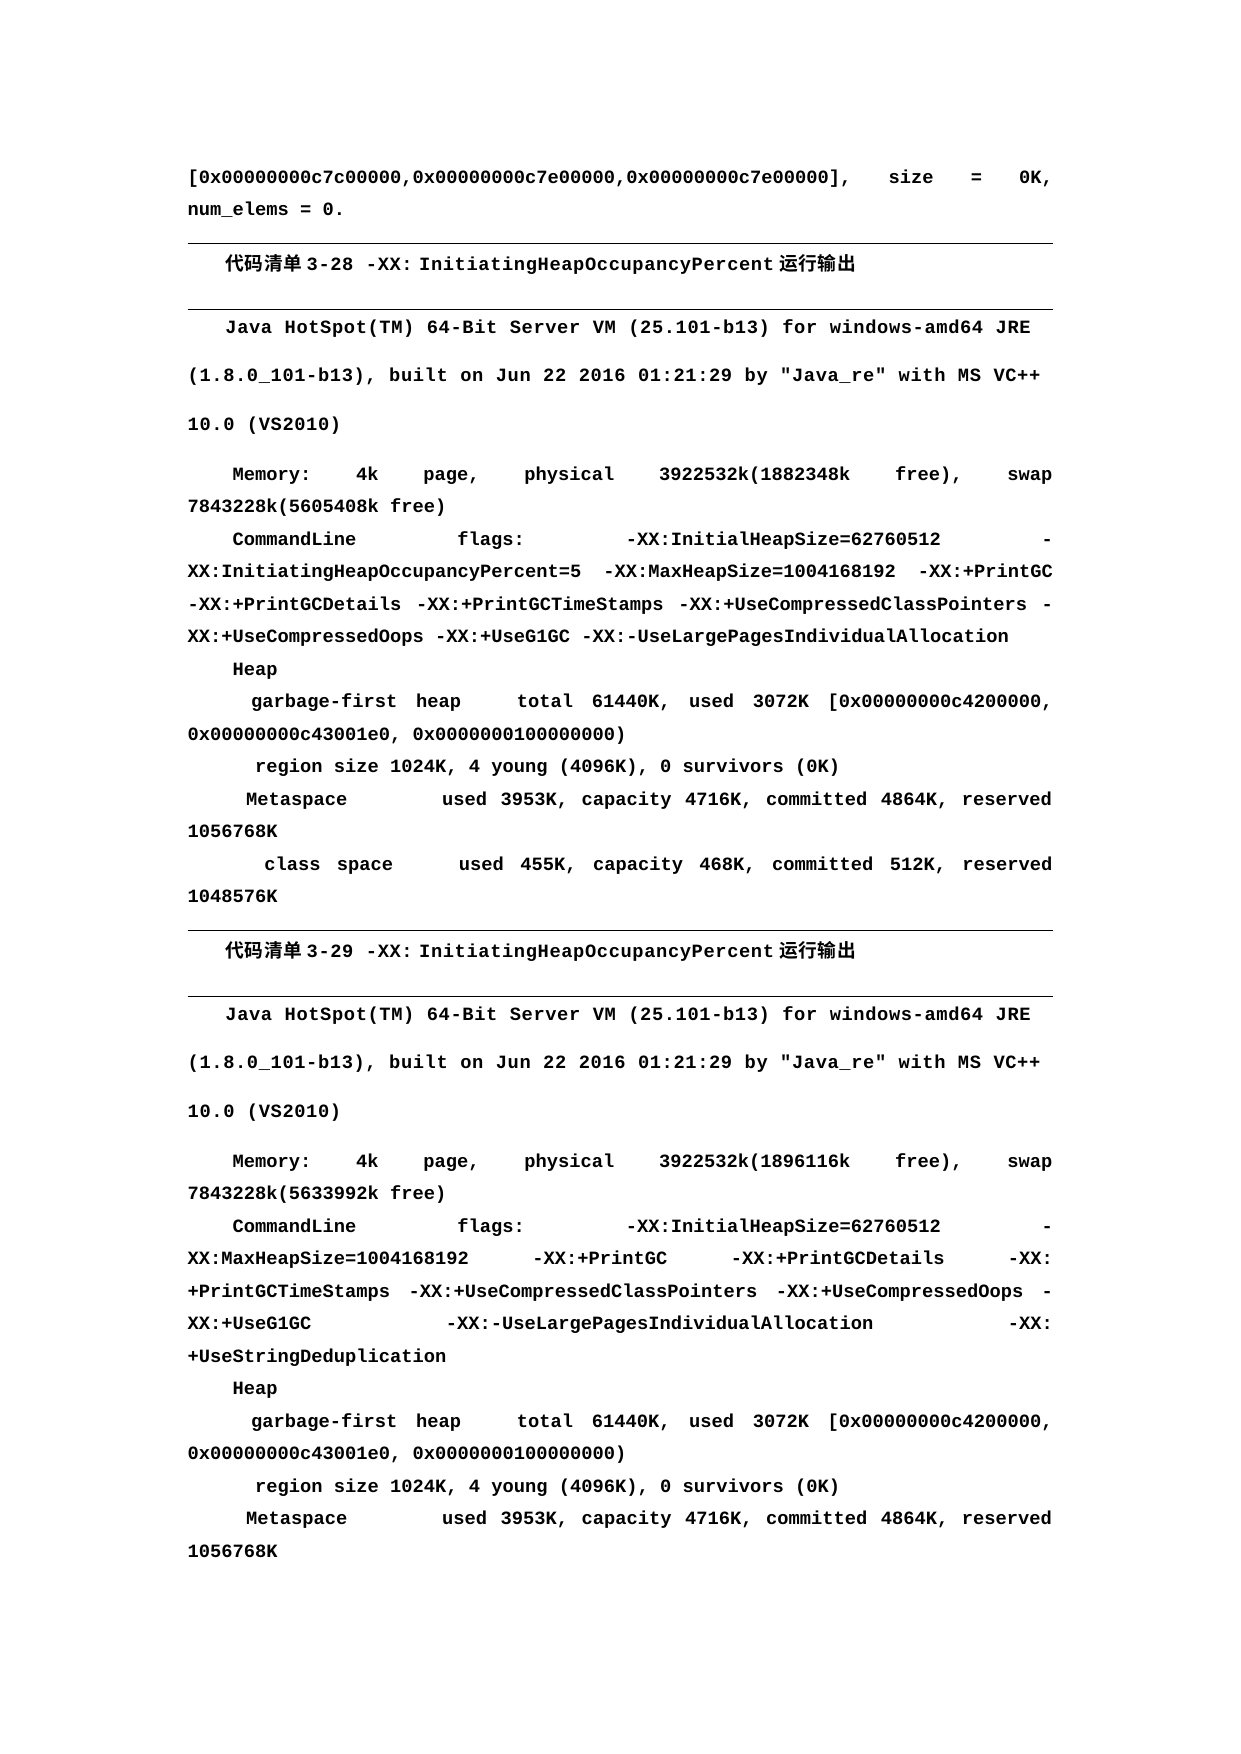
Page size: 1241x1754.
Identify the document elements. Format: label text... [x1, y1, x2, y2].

text class space used 455K, capacity 468K, committed 512K, reserved 1048576K [187, 849, 1053, 914]
text Metaspace used 3953K, capacity 4716K, committed 4864K, reserved 1056768K [187, 784, 1053, 849]
text Java HotSpot(TM) 64-Bit Server VM (25.101-b13) for windows-amd64 JRE (1.8.0_101-b13), built on Jun 22 2016 01:21:29 by "Java_re" with MS VC++ 10.0 (VS2010) [187, 310, 1053, 442]
text Metaspace used 3953K, capacity 4716K, committed 4864K, reserved 1056768K [187, 1503, 1053, 1568]
text 代码清单3-29 -XX: InitiatingHeapOccupancyPercent运行输出 [187, 931, 1053, 966]
text Heap [187, 1373, 1053, 1406]
text Heap [187, 654, 1053, 686]
text Java HotSpot(TM) 64-Bit Server VM (25.101-b13) for windows-amd64 JRE (1.8.0_101-b13), built on Jun 22 2016 01:21:29 by "Java_re" with MS VC++ 10.0 (VS2010) [187, 997, 1053, 1129]
text Memory: 4k page, physical 3922532k(1896116k free), swap 7843228k(5633992k free) [187, 1146, 1053, 1211]
text Memory: 4k page, physical 3922532k(1882348k free), swap 7843228k(5605408k free) [187, 459, 1053, 524]
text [187, 162, 1053, 227]
text 代码清单3-28 -XX: InitiatingHeapOccupancyPercent运行输出 [187, 244, 1053, 279]
text region size 1024K, 4 young (4096K), 0 survivors (0K) [187, 751, 1053, 784]
text garbage-first heap total 61440K, used 3072K [0x00000000c4200000, 0x00000000c43001e0, 0x0000000100000000) [187, 1406, 1053, 1471]
text CommandLine flags: -XX:InitialHeapSize=62760512 -XX:InitiatingHeapOccupancyPercent=5 -XX:MaxHeapSize=1004168192 -XX:+PrintGC -XX:+PrintGCDetails -XX:+PrintGCTimeStamps -XX:+UseCompressedClassPointers -XX:+UseCompressedOops -XX:+UseG1GC -XX:-UseLargePagesIndividualAllocation [187, 524, 1053, 654]
text region size 1024K, 4 young (4096K), 0 survivors (0K) [187, 1471, 1053, 1503]
text garbage-first heap total 61440K, used 3072K [0x00000000c4200000, 0x00000000c43001e0, 0x0000000100000000) [187, 686, 1053, 751]
text CommandLine flags: -XX:InitialHeapSize=62760512 -XX:MaxHeapSize=1004168192 -XX:+PrintGC -XX:+PrintGCDetails -XX:+PrintGCTimeStamps -XX:+UseCompressedClassPointers -XX:+UseCompressedOops -XX:+UseG1GC -XX:-UseLargePagesIndividualAllocation -XX:+UseStringDeduplication [187, 1211, 1053, 1373]
